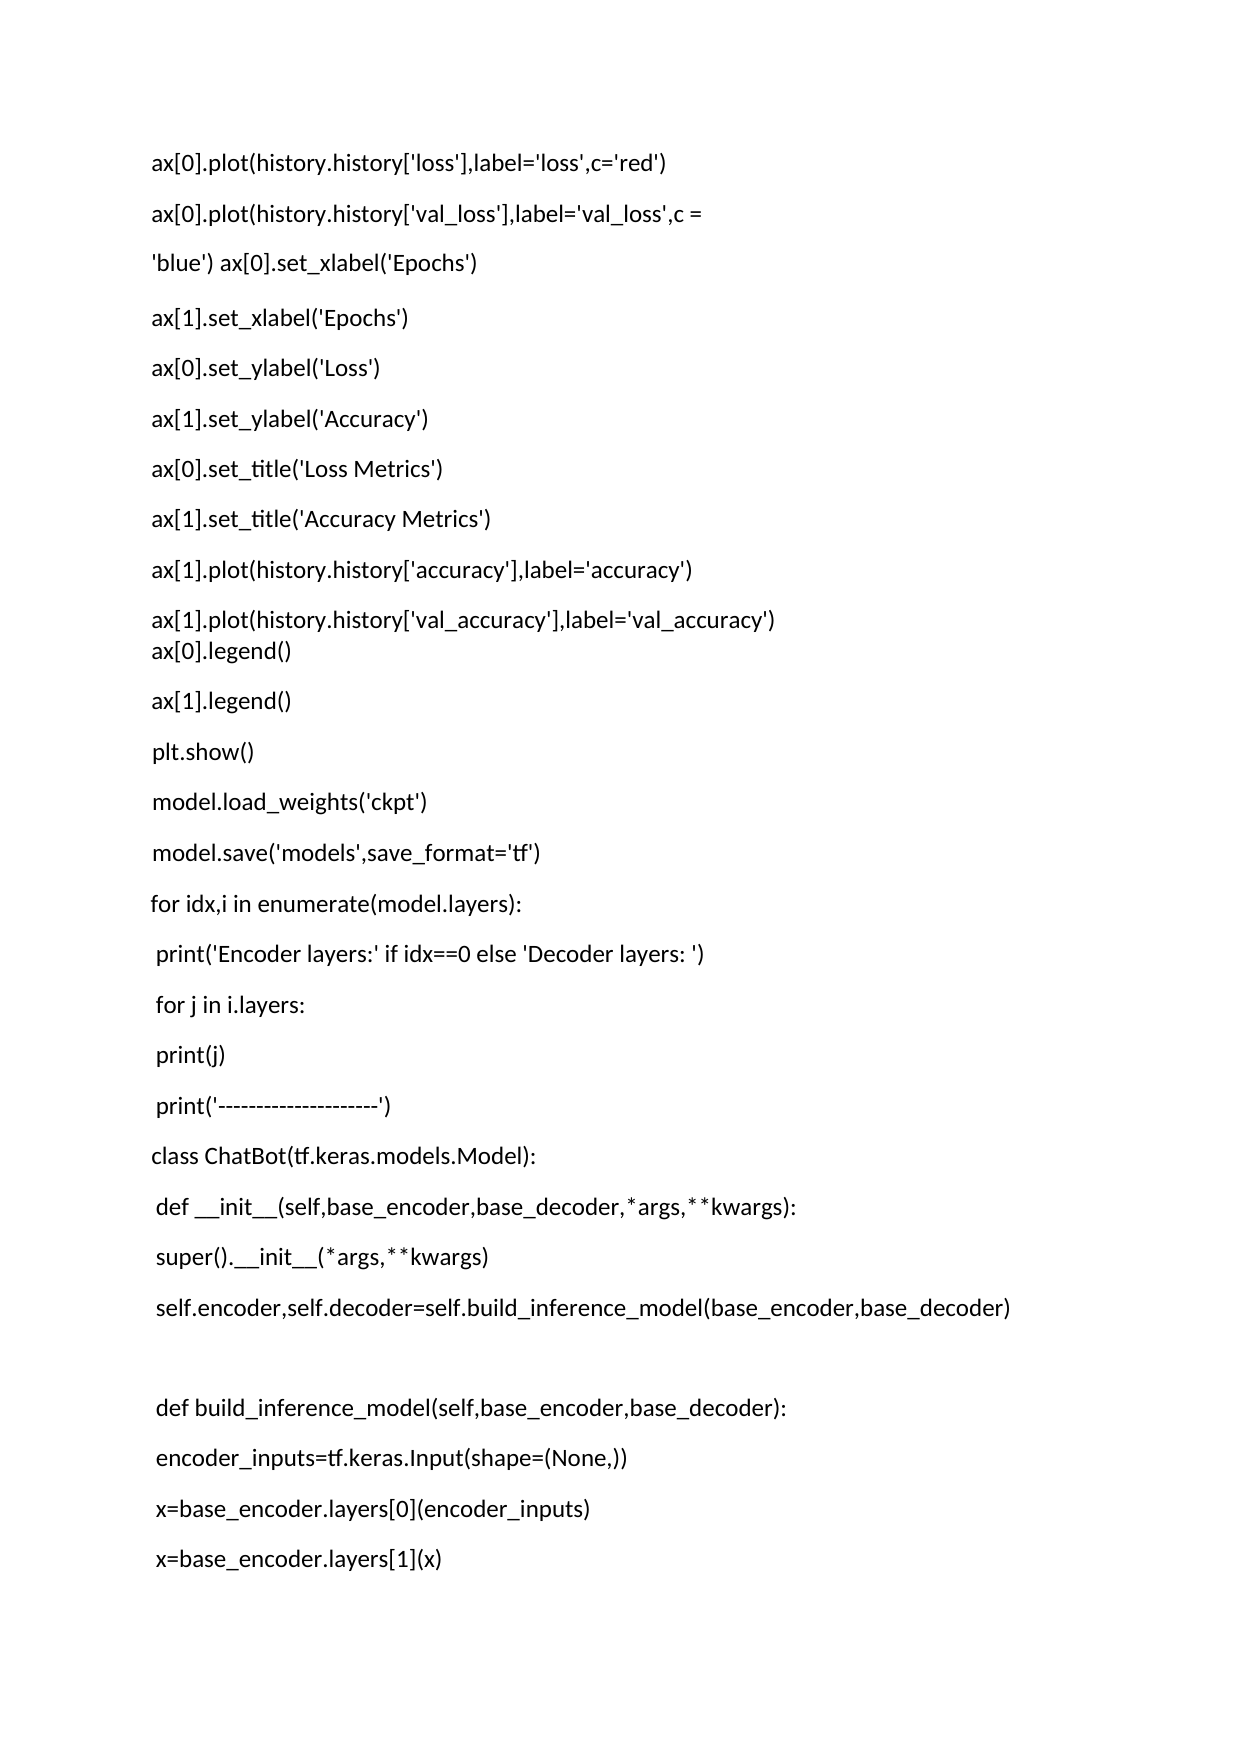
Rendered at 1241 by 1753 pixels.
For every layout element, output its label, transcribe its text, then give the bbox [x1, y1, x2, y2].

text for j in i.layers: [150, 989, 1216, 1019]
text ax[1].legend() [151, 685, 1216, 716]
text for idx,i in enumerate(model.layers): [150, 888, 1216, 918]
text print('---------------------') [150, 1090, 1216, 1121]
text ax[0].set_ylabel('Loss') [151, 352, 1216, 382]
text ax[0].set_title('Loss Metrics') [151, 453, 1216, 484]
text encoder_inputs=tf.keras.Input(shape=(None,)) [150, 1442, 1216, 1473]
text model.save('models',save_format='tf') [152, 837, 1216, 868]
text class ChatBot(tf.keras.models.Model): [151, 1140, 1216, 1171]
text model.load_weights('ckpt') [152, 787, 1216, 817]
text ax[1].plot(history.history['val_accuracy'],label='val_accuracy') [151, 604, 1216, 635]
text print('Encoder layers:' if idx==0 else 'Decoder layers: ') [150, 938, 1216, 969]
text x=base_encoder.layers[1](x) [150, 1543, 1216, 1574]
text ax[1].plot(history.history['accuracy'],label='accuracy') [151, 554, 1216, 585]
text ax[1].set_xlabel('Epochs') [151, 302, 1216, 332]
text print(j) [150, 1040, 1216, 1070]
text plt.show() [152, 736, 1216, 767]
text ax[1].set_ylabel('Accuracy') [151, 403, 1216, 433]
text ax[1].set_title('Accuracy Metrics') [151, 503, 1216, 534]
text self.encoder,self.decoder=self.build_inference_model(base_encoder,base_decoder) [150, 1292, 1216, 1323]
text def __init__(self,base_encoder,base_decoder,*args,**kwargs): [150, 1191, 1216, 1222]
text ax[0].plot(history.history['loss'],label='loss',c='red') [151, 147, 1216, 177]
text super().__init__(*args,**kwargs) [150, 1241, 1216, 1272]
text x=base_encoder.layers[0](encoder_inputs) [150, 1493, 1216, 1523]
text def build_inference_model(self,base_encoder,base_decoder): [150, 1392, 1216, 1423]
text ax[0].legend() [151, 635, 1216, 666]
text ax[0].plot(history.history['val_loss'],label='val_loss',c = 'blue') ax[0].set_xlabel('Epochs') [151, 198, 767, 278]
